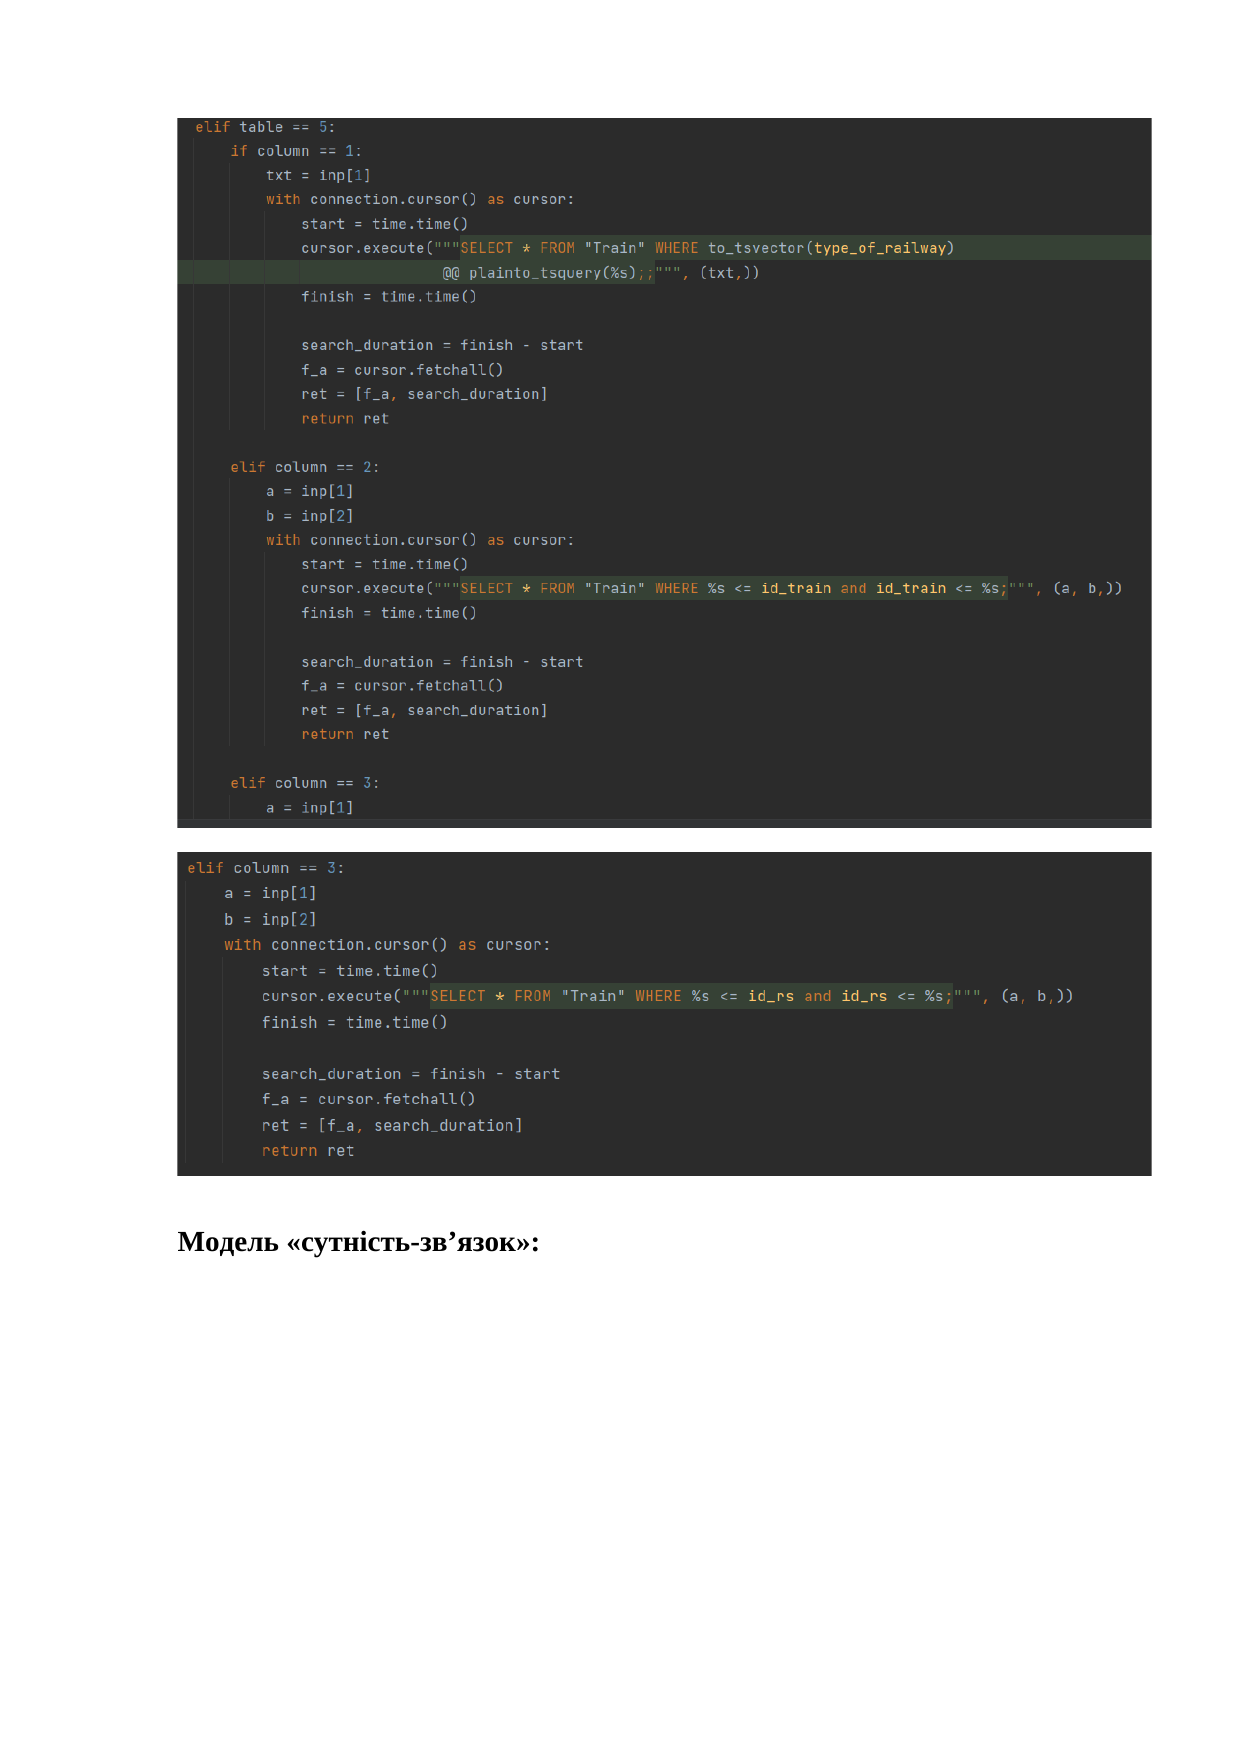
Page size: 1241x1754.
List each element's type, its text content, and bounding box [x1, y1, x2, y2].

subtitle Модель «сутність-зв’язок»: [177, 1224, 1152, 1258]
picture [177, 852, 1152, 1176]
picture [177, 118, 1152, 828]
